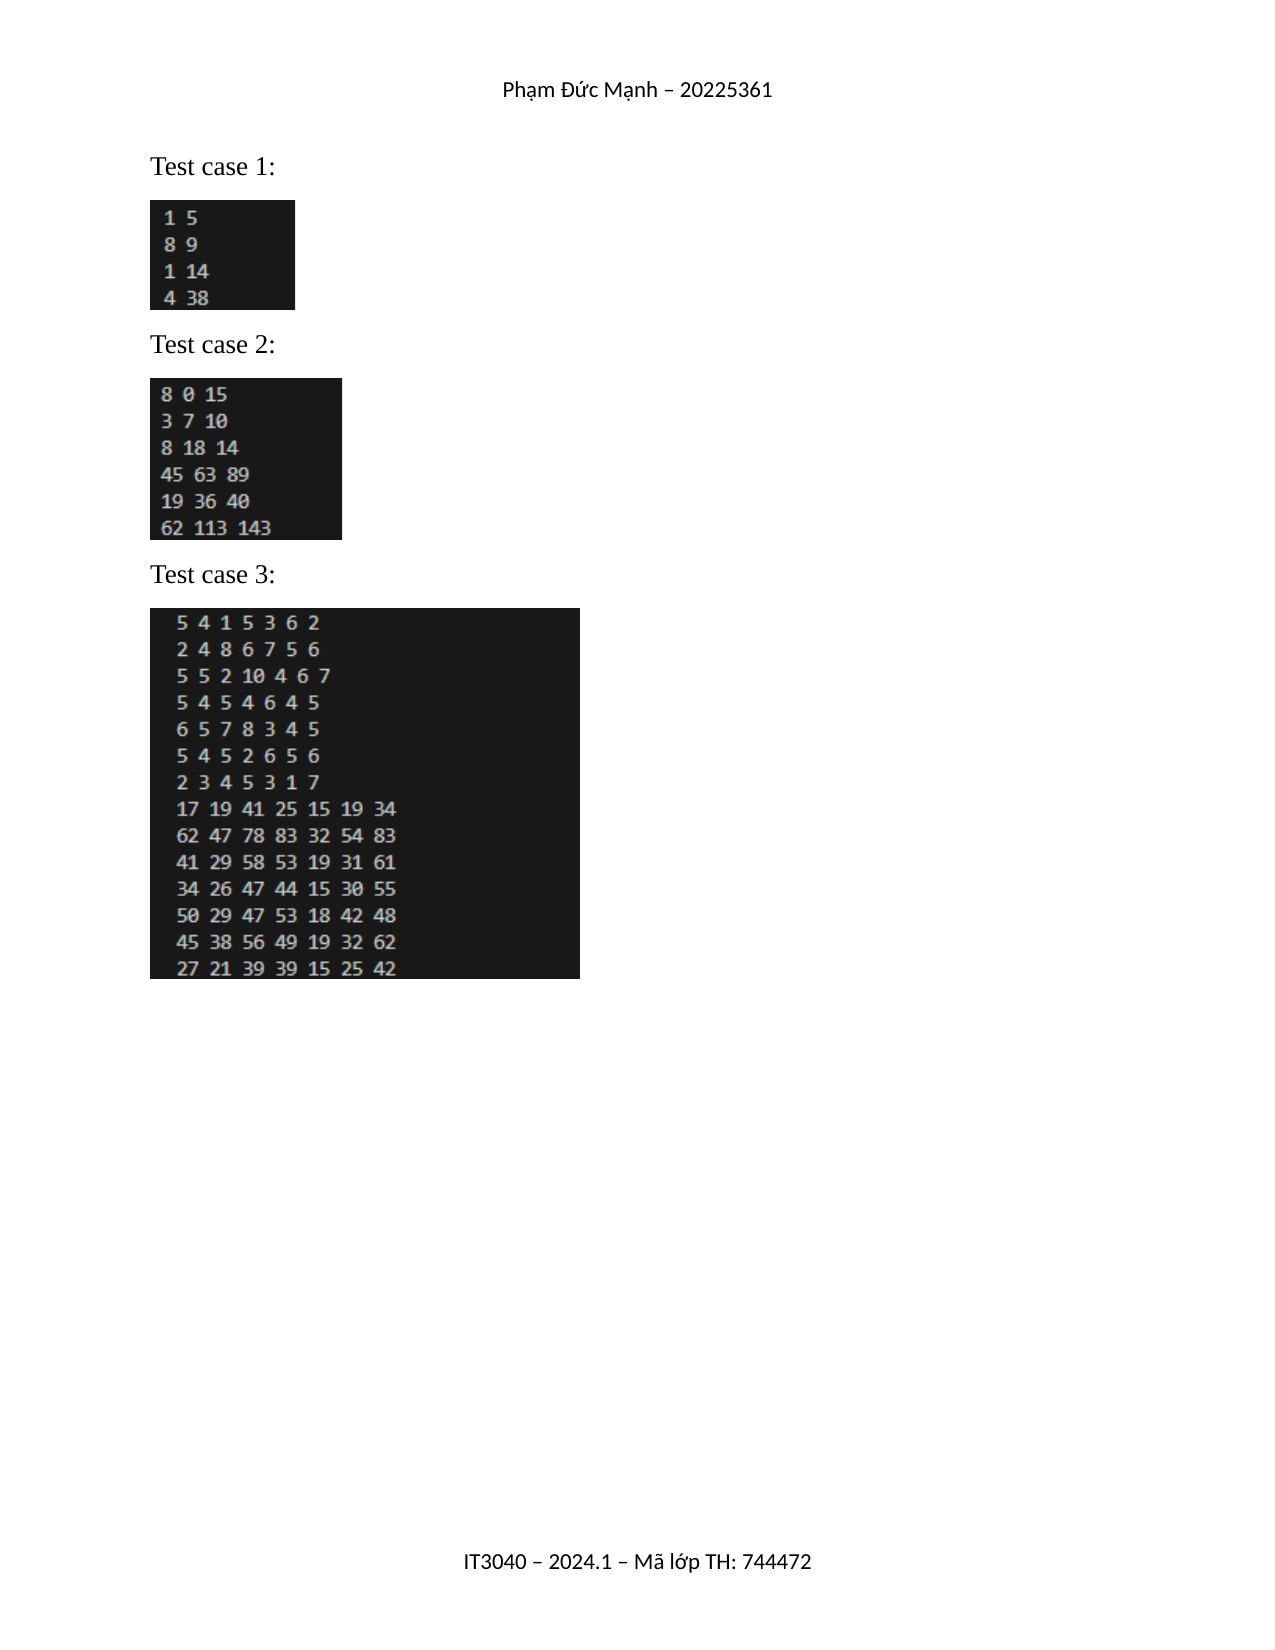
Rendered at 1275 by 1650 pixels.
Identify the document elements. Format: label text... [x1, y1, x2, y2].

picture [150, 200, 296, 310]
text Test case 3: [150, 558, 1125, 589]
text Test case 2: [150, 328, 1125, 359]
picture [150, 608, 580, 979]
picture [150, 378, 343, 540]
text Test case 1: [150, 150, 1125, 181]
